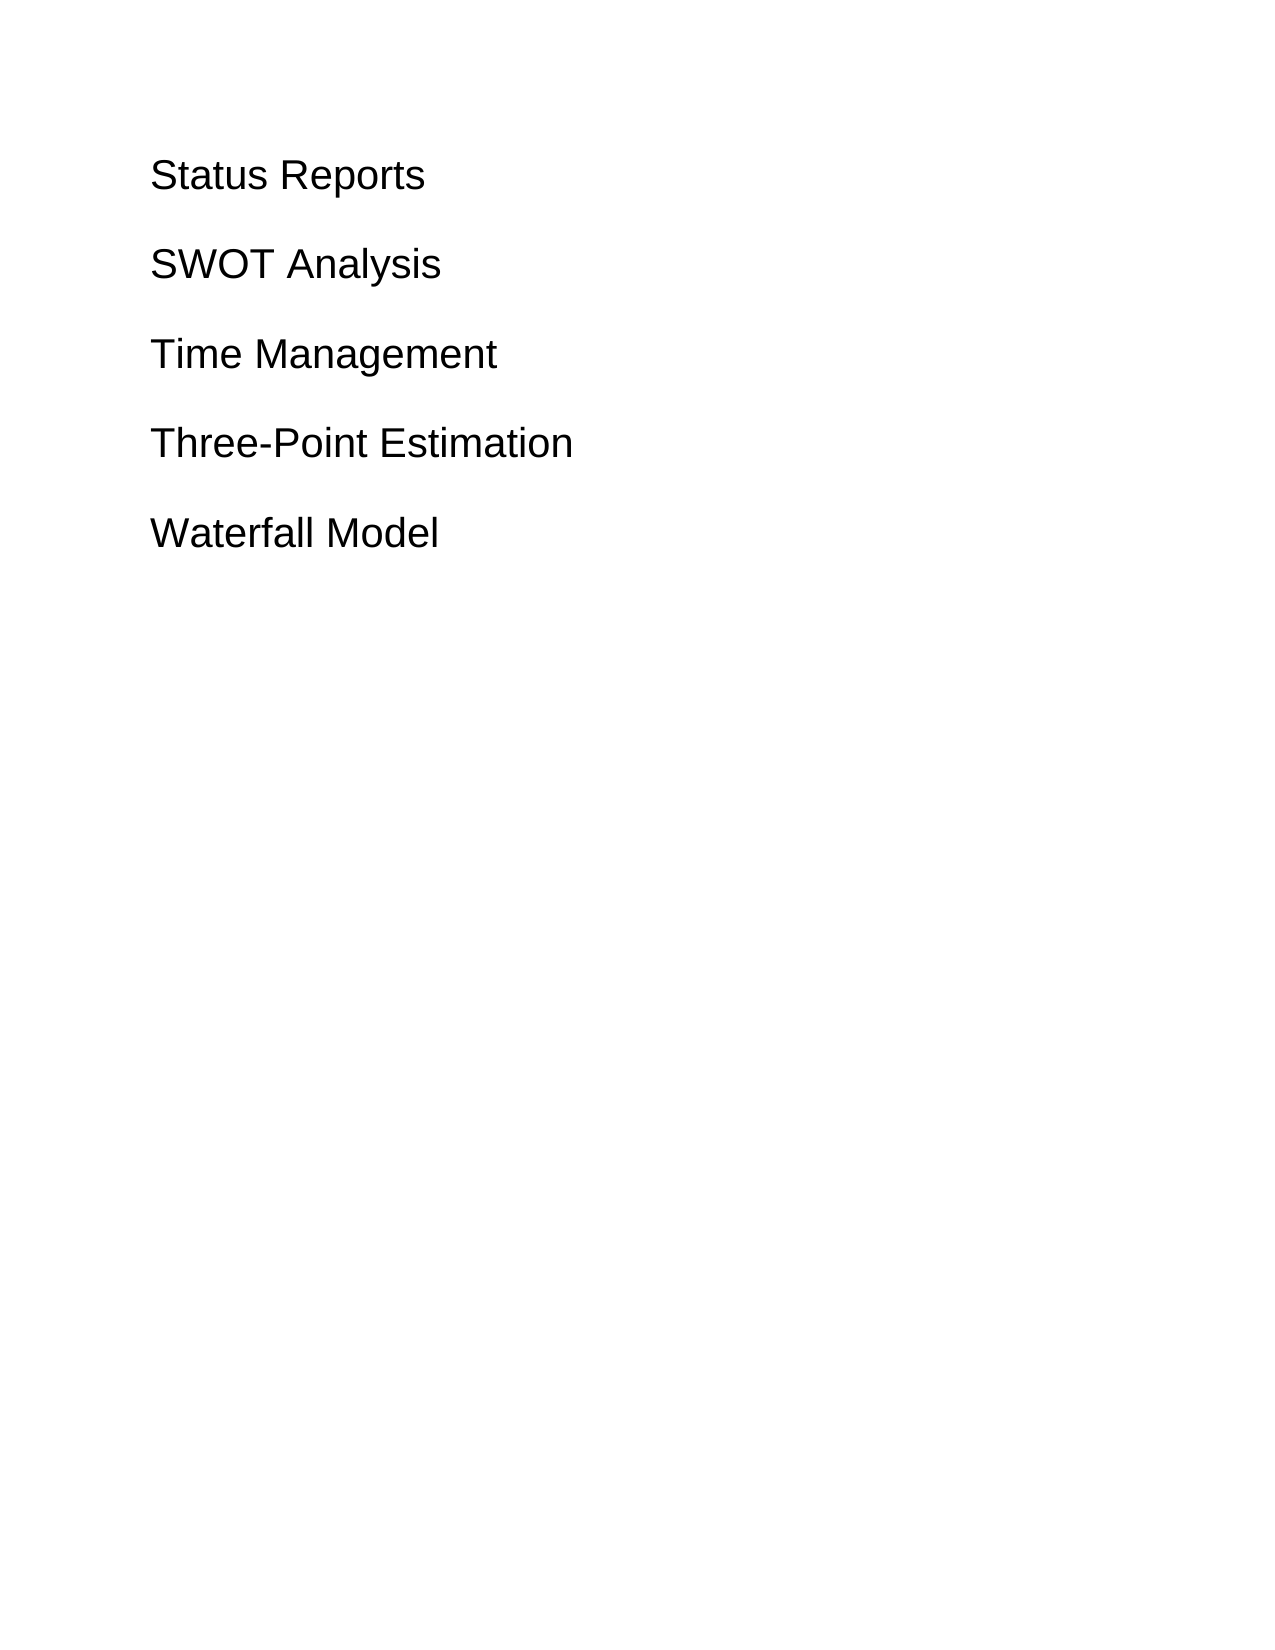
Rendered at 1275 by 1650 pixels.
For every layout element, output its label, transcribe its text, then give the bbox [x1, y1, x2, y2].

subtitle Waterfall Model [150, 508, 1125, 556]
subtitle Three-Point Estimation [150, 419, 1125, 467]
subtitle SWOT Analysis [150, 239, 1125, 287]
subtitle Time Management [150, 329, 1125, 377]
subtitle Status Reports [150, 150, 1125, 198]
